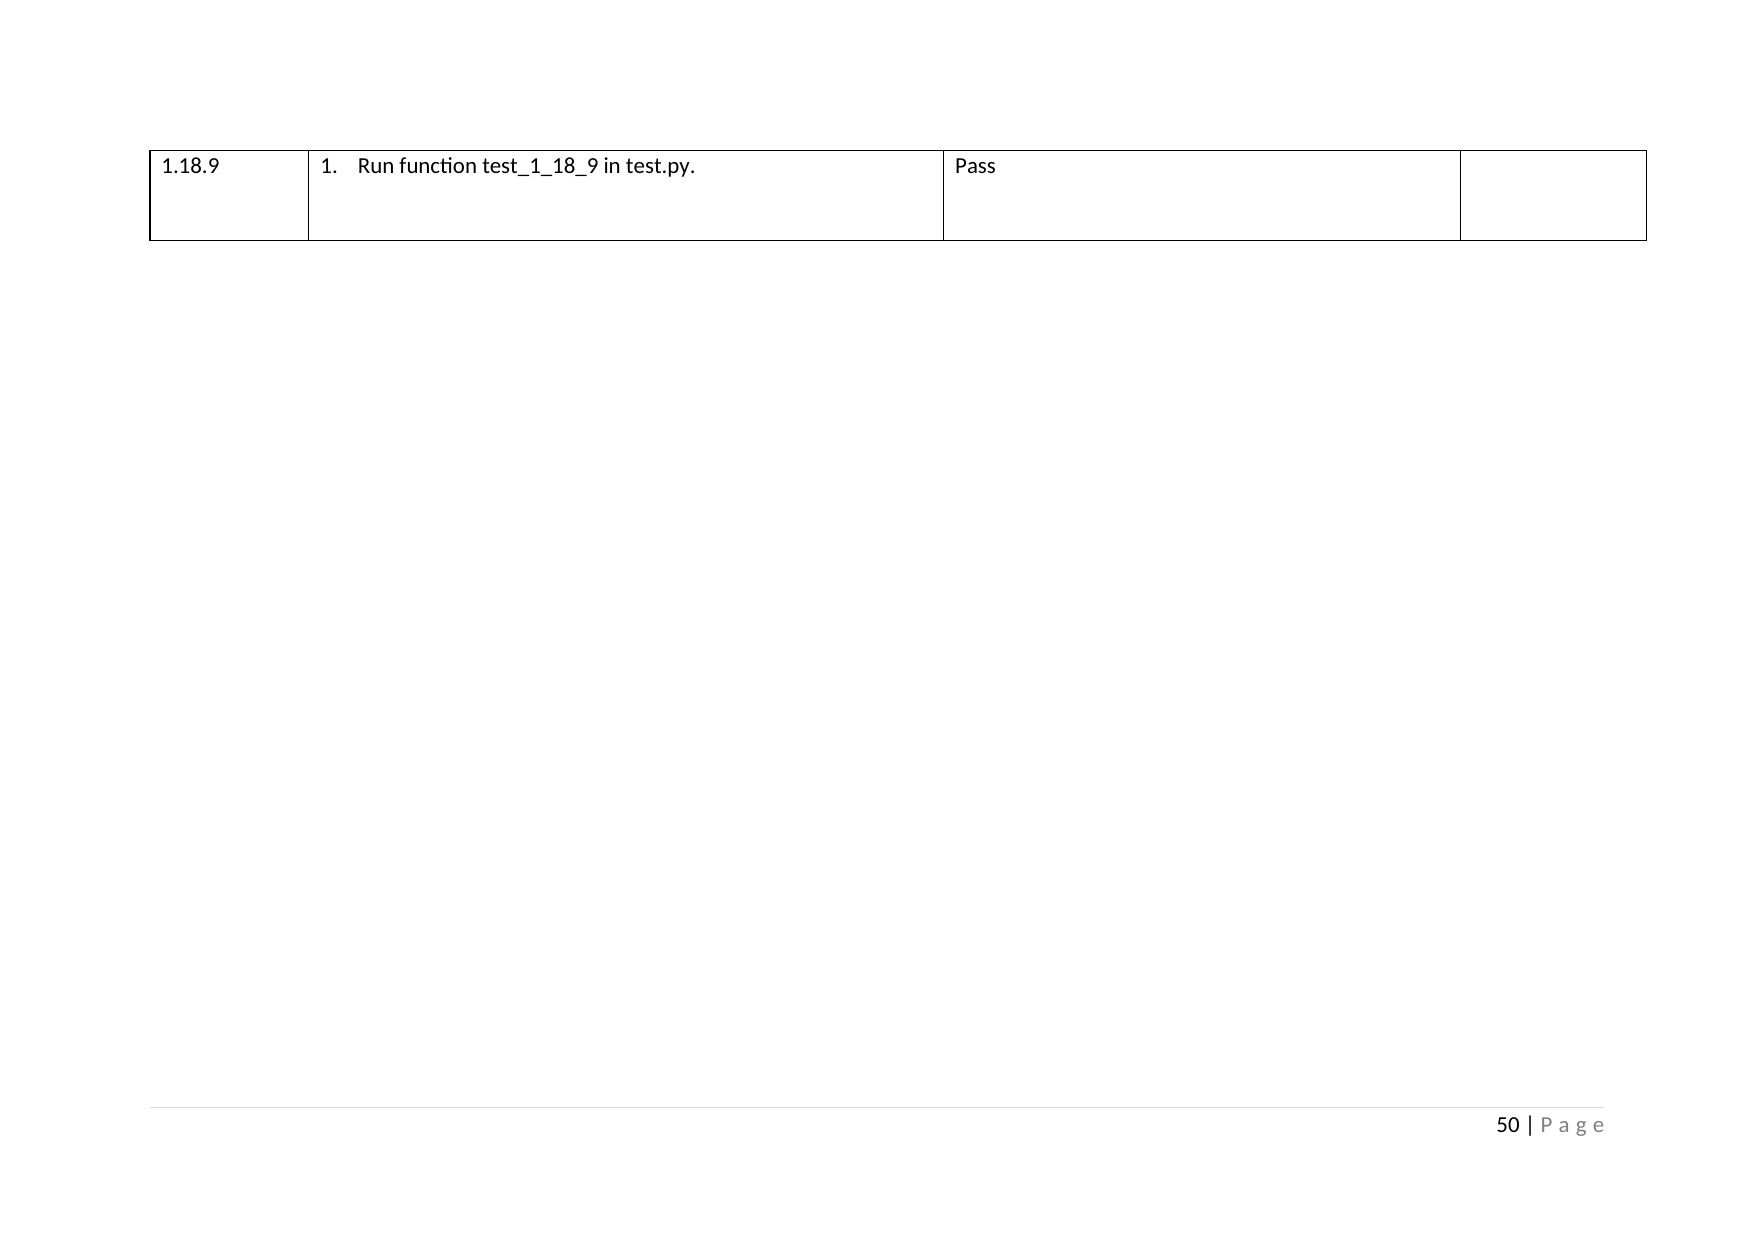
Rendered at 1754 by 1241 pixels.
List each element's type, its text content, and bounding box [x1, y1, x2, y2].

table_cell Run function test_1_18_9 in test.py. [309, 151, 943, 240]
table_cell Pass [944, 151, 1460, 240]
table_cell 1.18.9 [151, 151, 308, 240]
table_cell [1461, 151, 1646, 240]
